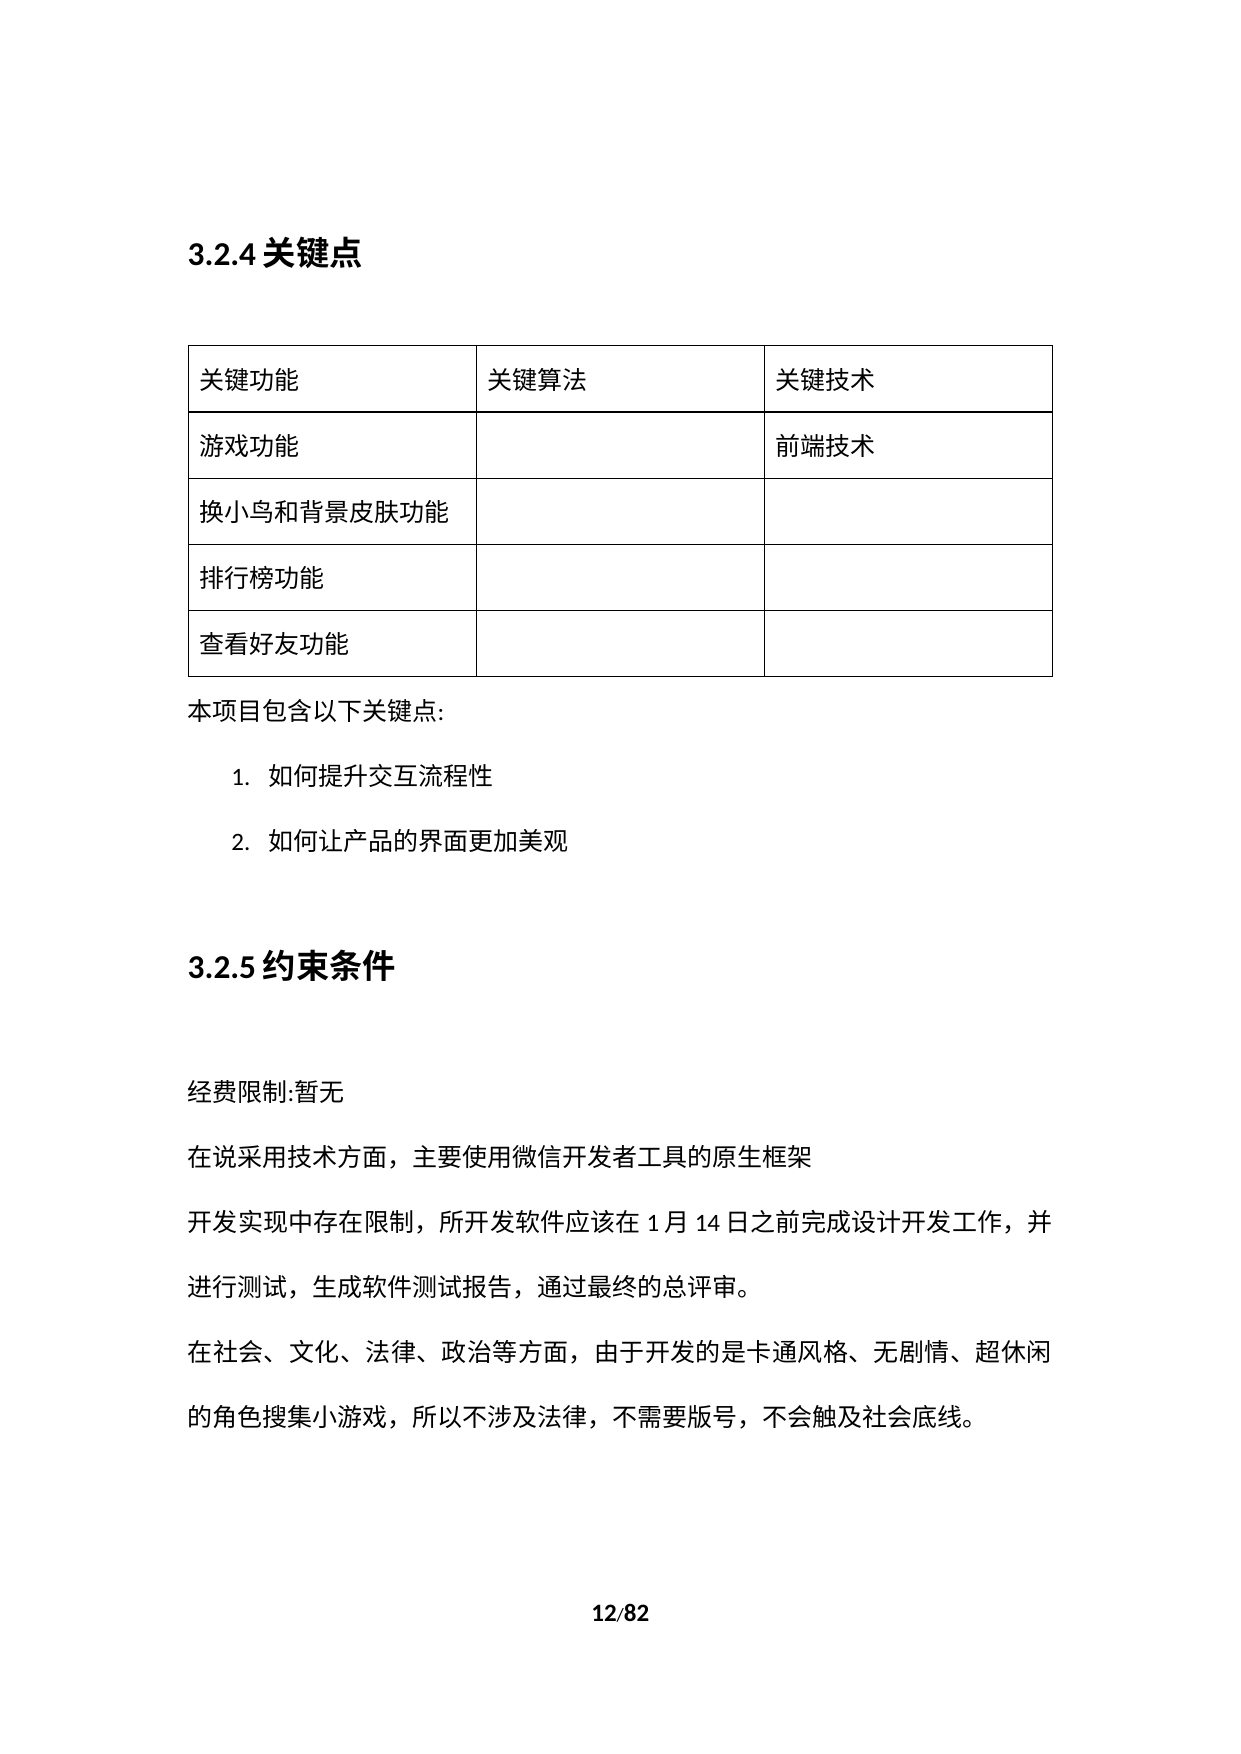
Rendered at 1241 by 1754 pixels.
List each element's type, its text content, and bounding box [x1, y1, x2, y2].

table_cell 游戏功能 [189, 413, 476, 477]
text 在社会、文化、法律、政治等方面，由于开发的是卡通风格、无剧情、超休闲的角色搜集小游戏，所以不涉及法律，不需要版号，不会触及社会底线。 [187, 1318, 1053, 1448]
table_cell 换小鸟和背景皮肤功能 [189, 479, 476, 543]
table_header 关键算法 [477, 346, 764, 411]
table_cell [765, 545, 1052, 609]
list 如何提升交互流程性 [231, 742, 1053, 807]
table_cell [477, 611, 764, 676]
text 本项目包含以下关键点: [187, 677, 1053, 742]
list 如何让产品的界面更加美观 [231, 807, 1053, 872]
table_header 关键功能 [189, 346, 476, 411]
table_cell [477, 545, 764, 609]
subtitle 3.2.4关键点 [187, 218, 1053, 283]
text 开发实现中存在限制，所开发软件应该在1月14日之前完成设计开发工作，并进行测试，生成软件测试报告，通过最终的总评审。 [187, 1188, 1053, 1318]
text 在说采用技术方面，主要使用微信开发者工具的原生框架 [187, 1123, 1053, 1188]
table_cell [477, 413, 764, 477]
table_header 关键技术 [765, 346, 1052, 411]
table_cell 前端技术 [765, 413, 1052, 477]
table_cell 排行榜功能 [189, 545, 476, 609]
table_cell [477, 479, 764, 543]
table_cell 查看好友功能 [189, 611, 476, 676]
subtitle 3.2.5约束条件 [187, 931, 1053, 996]
table_cell [765, 479, 1052, 543]
table_cell [765, 611, 1052, 676]
text 经费限制:暂无 [187, 1058, 1053, 1123]
